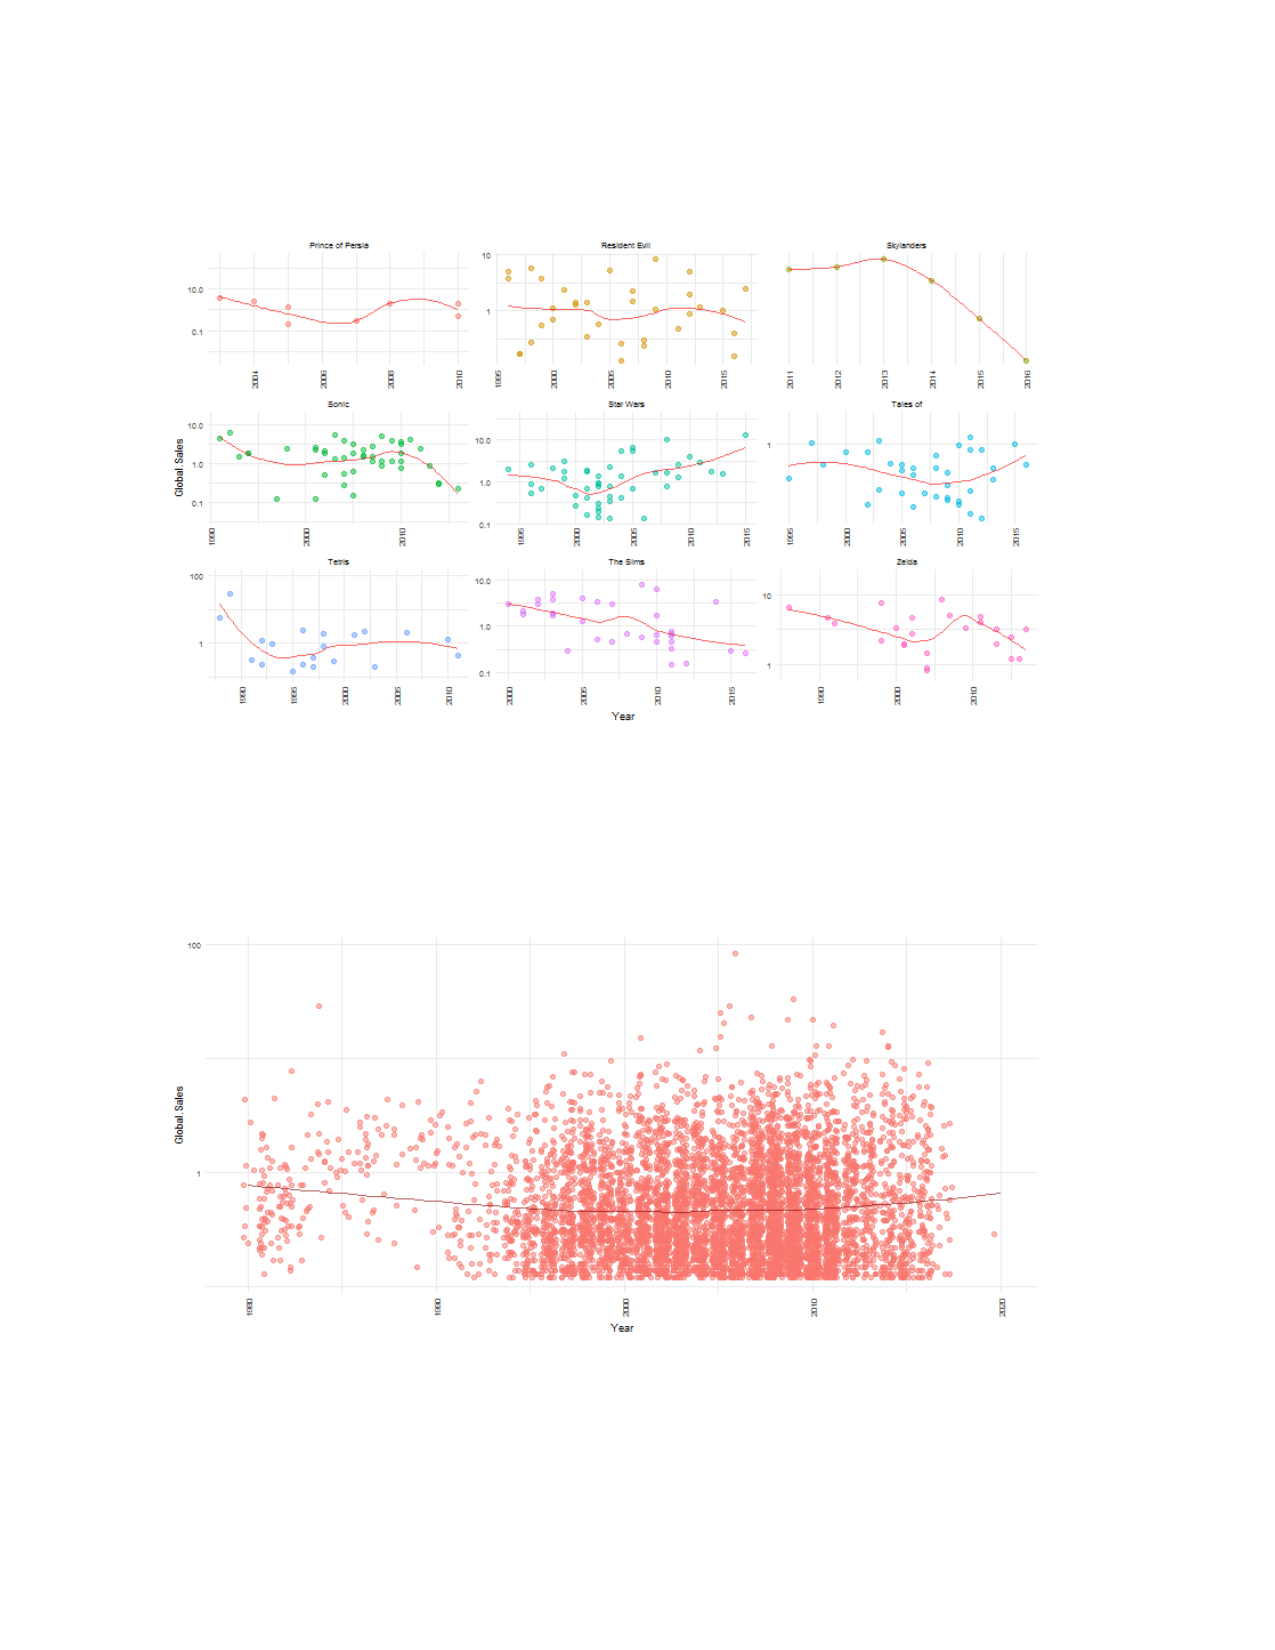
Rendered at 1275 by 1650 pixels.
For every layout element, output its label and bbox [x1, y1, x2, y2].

picture [168, 150, 1044, 1463]
